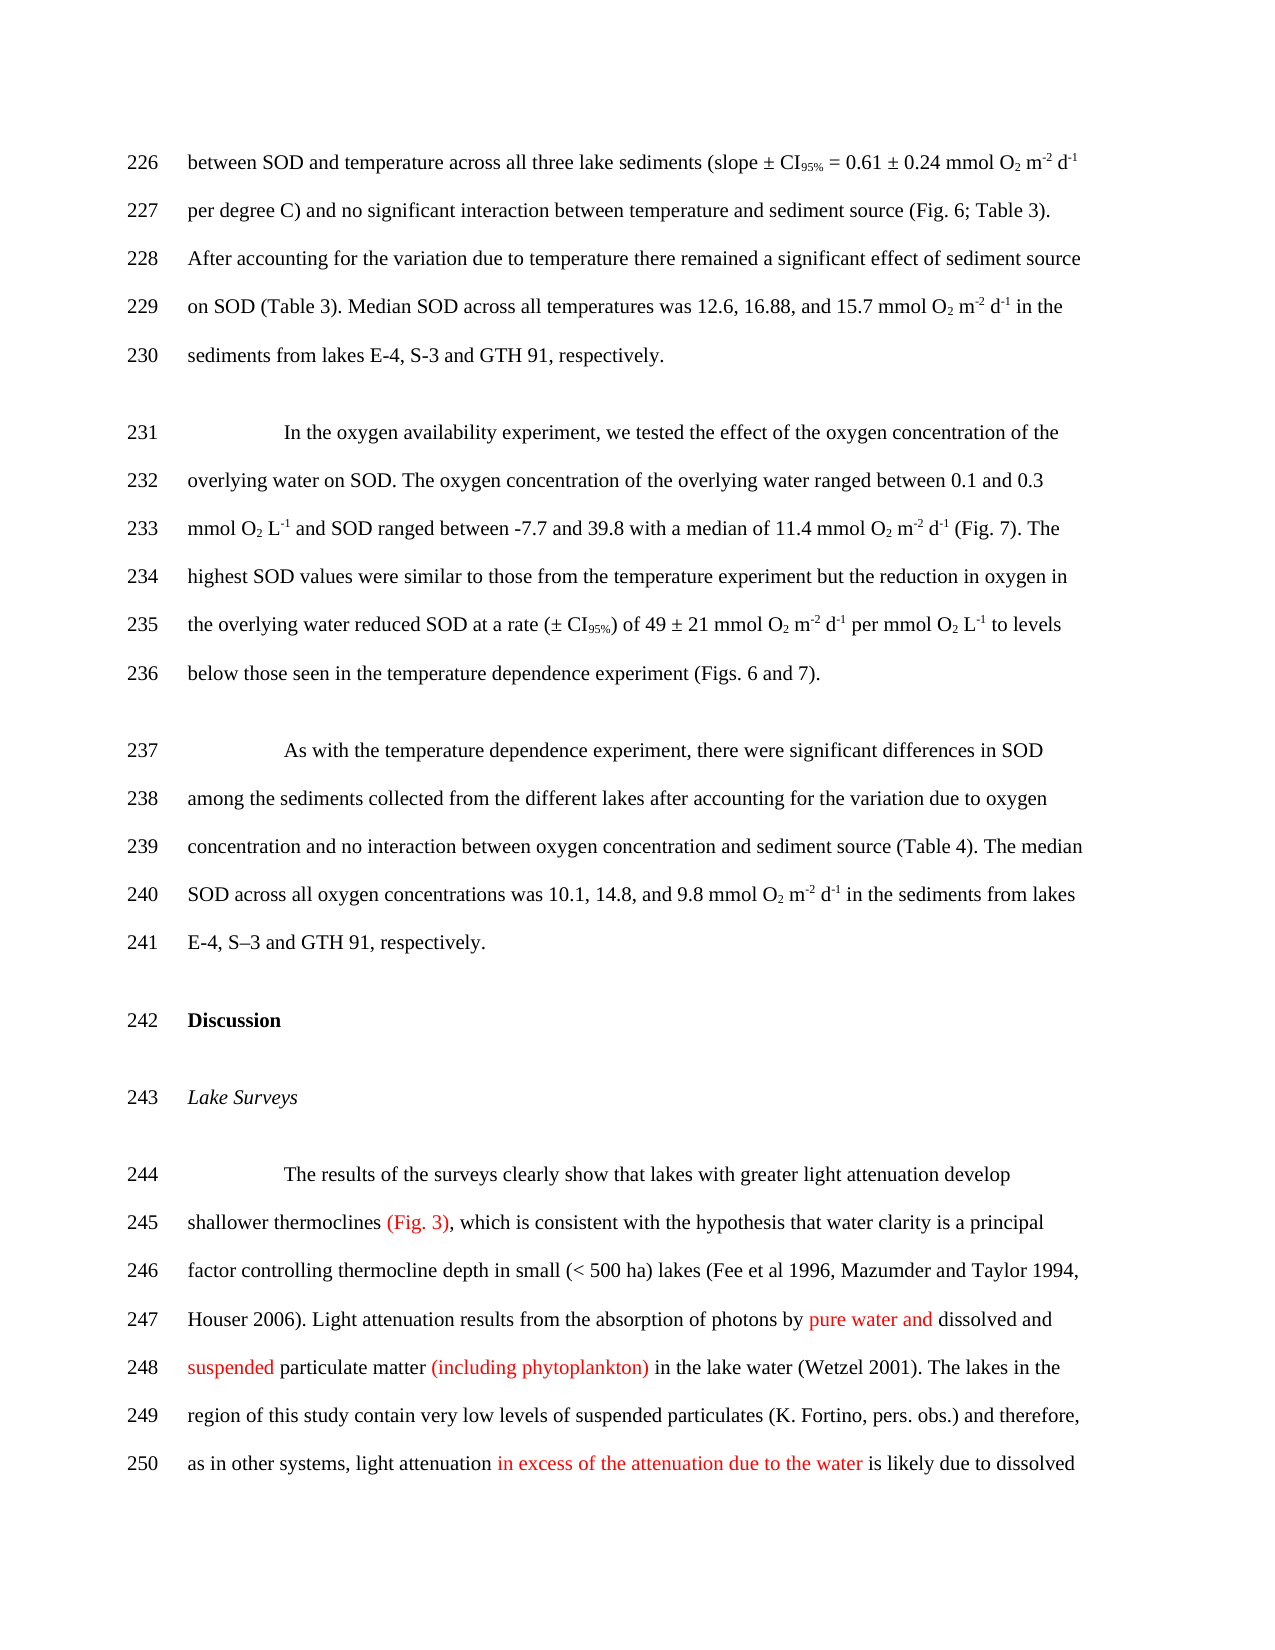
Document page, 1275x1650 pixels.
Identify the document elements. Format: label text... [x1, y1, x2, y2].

text In the oxygen availability experiment, we tested the effect of the oxygen concentration of the overlying water on SOD. The oxygen concentration of the overlying water ranged between 0.1 and 0.3 mmol O2 L-1 and SOD ranged between -7.7 and 39.8 with a median of 11.4 mmol O2 m-2 d-1 (Fig. 7). The highest SOD values were similar to those from the temperature experiment but the reduction in oxygen in the overlying water reduced SOD at a rate (± CI95%) of 49 ± 21 mmol O2 m-2 d-1 per mmol O2 L-1 to levels below those seen in the temperature dependence experiment (Figs. 6 and 7). [187, 420, 1087, 684]
subtitle Discussion [187, 1007, 1087, 1032]
text As with the temperature dependence experiment, there were significant differences in SOD among the sediments collected from the different lakes after accounting for the variation due to oxygen concentration and no interaction between oxygen concentration and sediment source (Table 4). The median SOD across all oxygen concentrations was 10.1, 14.8, and 9.8 mmol O2 m-2 d-1 in the sediments from lakes E-4, S–3 and GTH 91, respectively. [187, 738, 1087, 954]
subtitle Lake Surveys [187, 1085, 1087, 1109]
